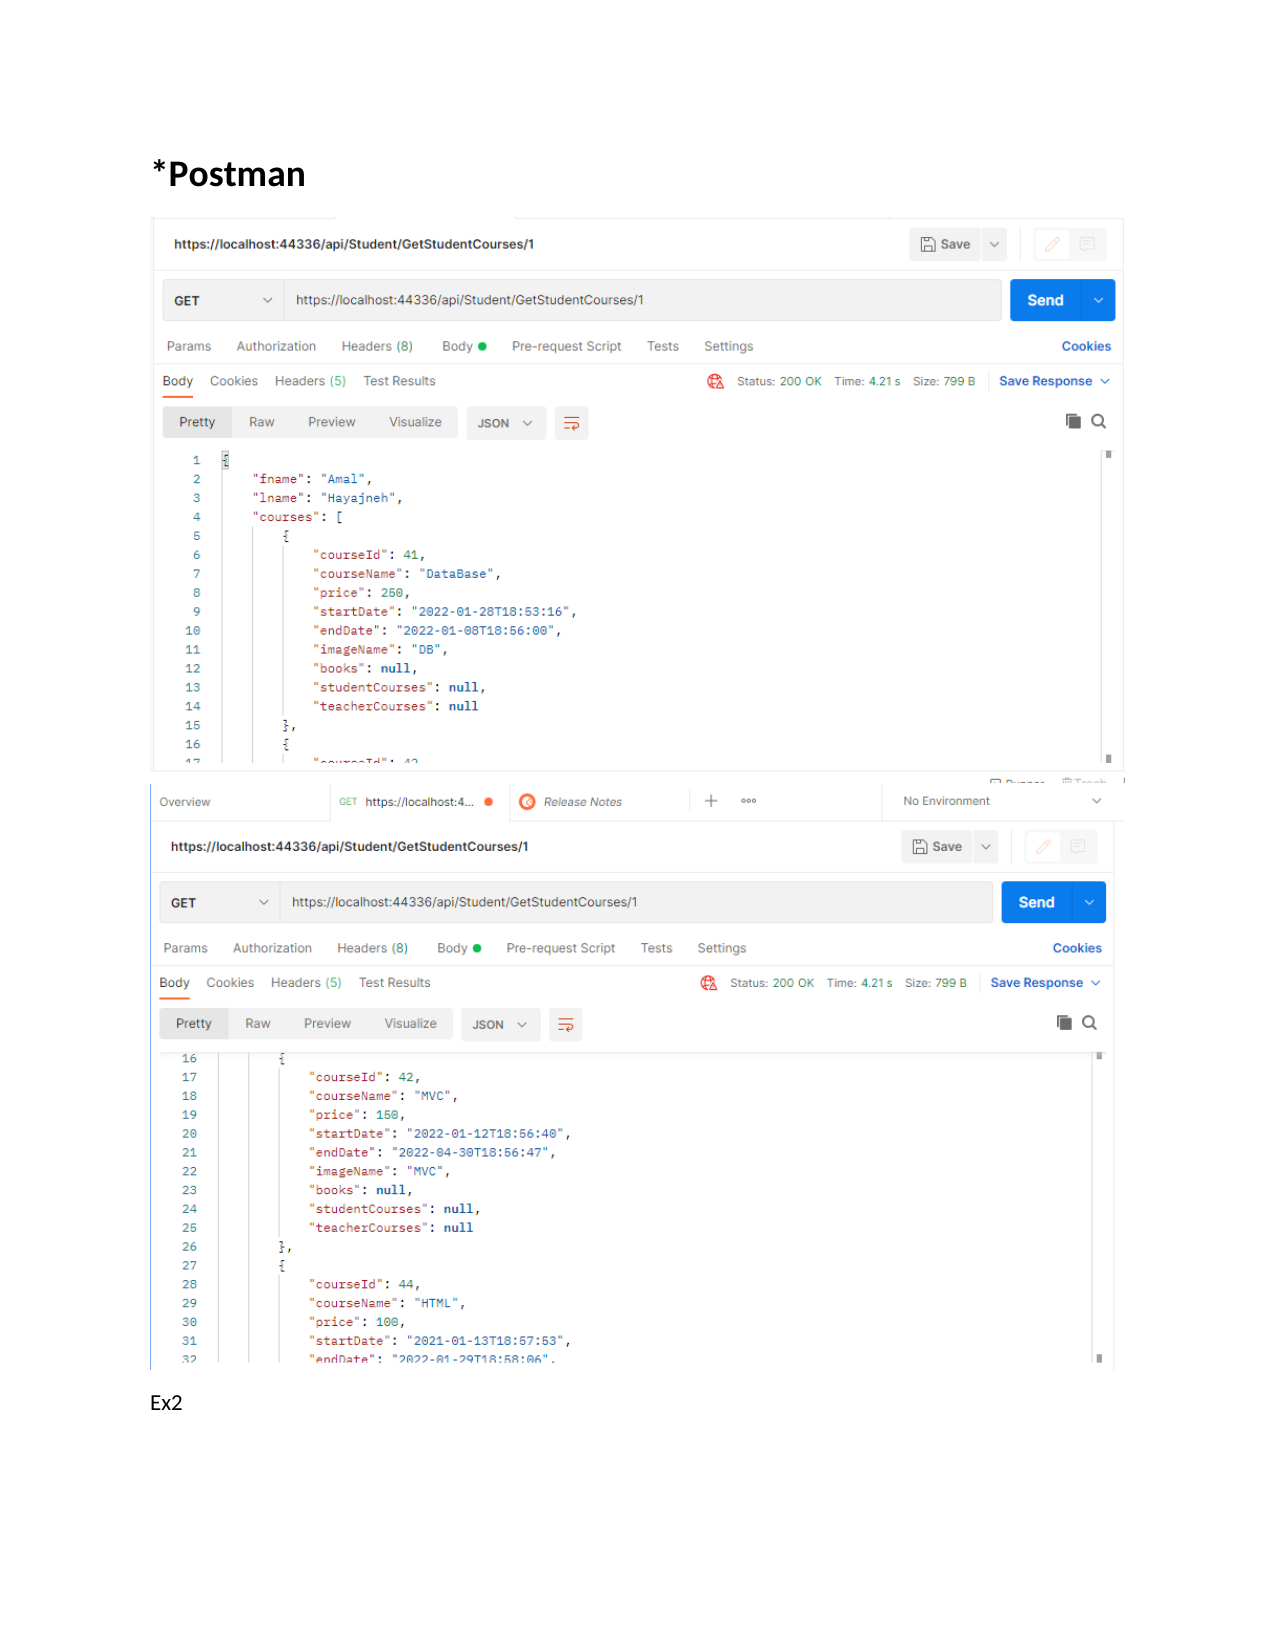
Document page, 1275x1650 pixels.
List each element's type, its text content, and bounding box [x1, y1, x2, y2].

picture [150, 784, 1125, 1370]
text Ex2 [150, 1388, 1125, 1416]
picture [150, 216, 1125, 783]
text *Postman [150, 150, 1125, 196]
